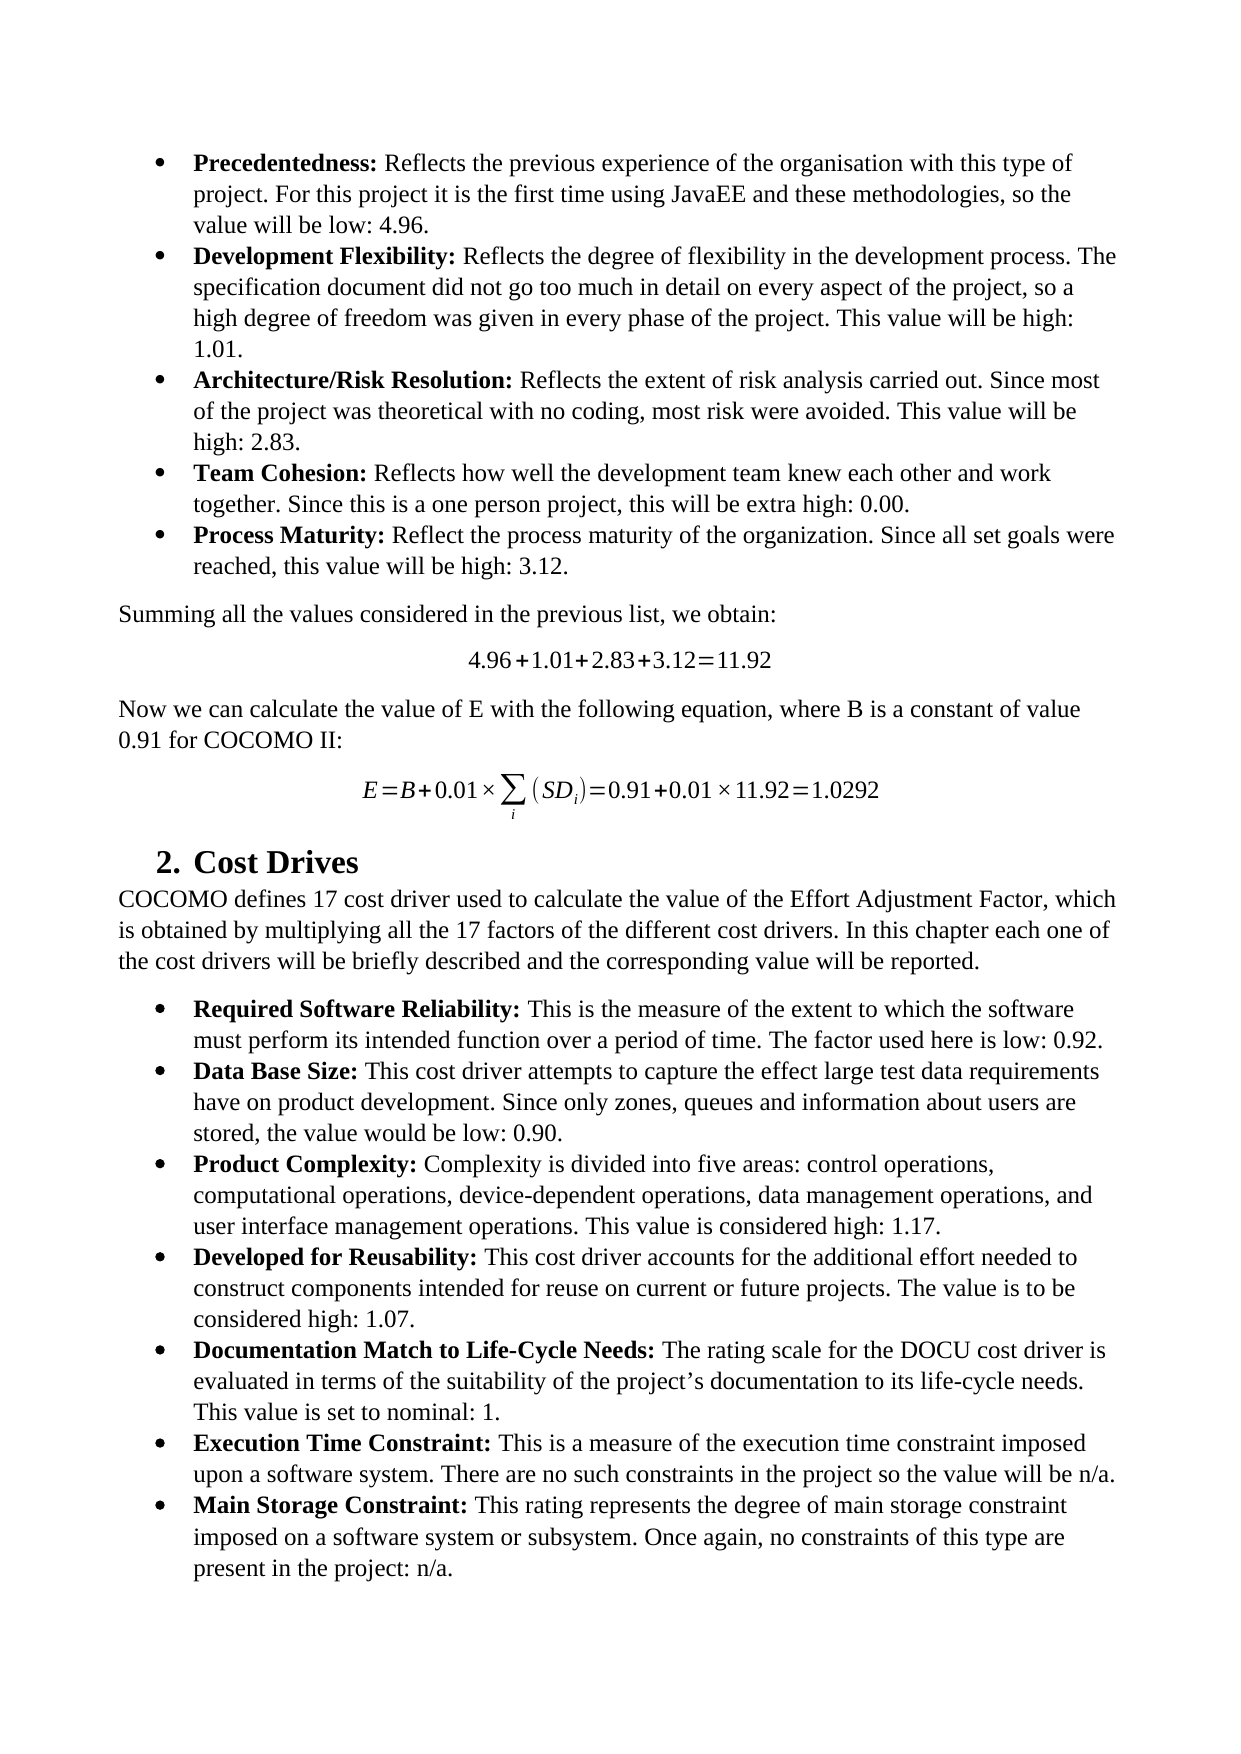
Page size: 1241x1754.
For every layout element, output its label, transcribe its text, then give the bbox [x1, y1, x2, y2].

list Developed for Reusability: This cost driver accounts for the additional effort needed to construct components intended for reuse on current or future projects. The value is to be considered high: 1.07. [156, 1242, 1122, 1333]
subtitle Cost Drives [156, 843, 1122, 881]
text COCOMO defines 17 cost driver used to calculate the value of the Effort Adjustment Factor, which is obtained by multiplying all the 17 factors of the different cost drivers. In this chapter each one of the cost drivers will be briefly described and the corresponding value will be reported. [118, 884, 1122, 975]
list Execution Time Constraint: This is a measure of the execution time constraint imposed upon a software system. There are no such constraints in the project so the value will be n/a. [156, 1428, 1122, 1488]
list Main Storage Constraint: This rating represents the degree of main storage constraint imposed on a software system or subsystem. Once again, no constraints of this type are present in the project: n/a. [156, 1491, 1122, 1581]
list Documentation Match to Life-Cycle Needs: The rating scale for the DOCU cost driver is evaluated in terms of the suitability of the project’s documentation to its life-cycle needs. This value is set to nominal: 1. [156, 1335, 1122, 1426]
list Product Complexity: Complexity is divided into five areas: control operations, computational operations, device-dependent operations, data management operations, and user interface management operations. This value is considered high: 1.17. [156, 1149, 1122, 1240]
text Summing all the values considered in the previous list, we obtain: [118, 599, 1122, 628]
list Team Cohesion: Reflects how well the development team knew each other and work together. Since this is a one person project, this will be extra high: 0.00. [156, 458, 1122, 518]
list Precedentedness: Reflects the previous experience of the organisation with this type of project. For this project it is the first time using JavaEE and these methodologies, so the value will be low: 4.96. [156, 148, 1122, 238]
list Required Software Reliability: This is the measure of the extent to which the software must perform its intended function over a period of time. The factor used here is low: 0.92. [156, 994, 1122, 1054]
list Data Base Size: This cost driver attempts to capture the effect large test data requirements have on product development. Since only zones, queues and information about users are stored, the value would be low: 0.90. [156, 1056, 1122, 1147]
list Architecture/Risk Resolution: Reflects the extent of risk analysis carried out. Since most of the project was theoretical with no coding, most risk were avoided. This value will be high: 2.83. [156, 365, 1122, 456]
list Development Flexibility: Reflects the degree of flexibility in the development process. The specification document did not go too much in detail on every aspect of the project, so a high degree of freedom was given in every phase of the project. This value will be high: 1.01. [156, 241, 1122, 363]
text Now we can calculate the value of E with the following equation, where B is a constant of value 0.91 for COCOMO II: [118, 694, 1122, 754]
list Process Maturity: Reflect the process maturity of the organization. Since all set goals were reached, this value will be high: 3.12. [156, 520, 1122, 580]
